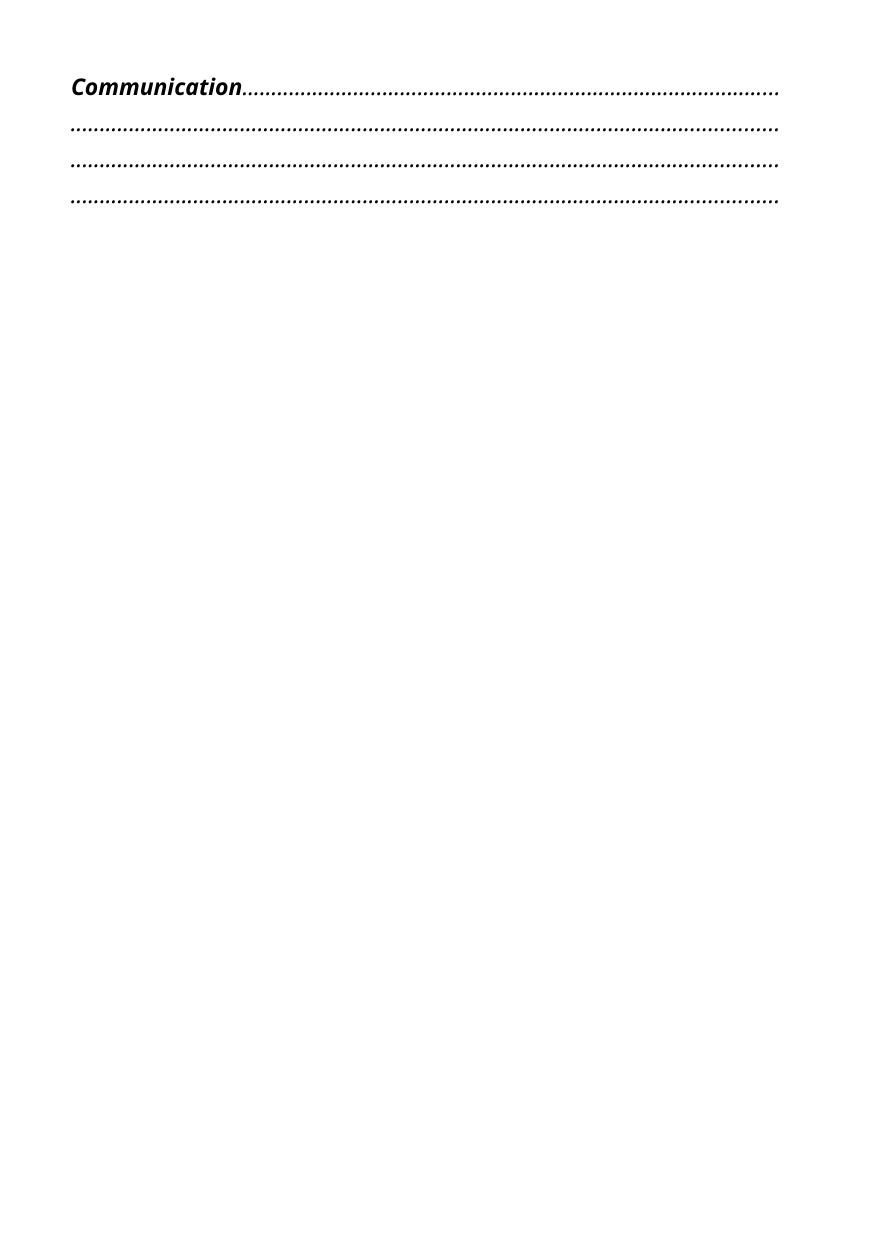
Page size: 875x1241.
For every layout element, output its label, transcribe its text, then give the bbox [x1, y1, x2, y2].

text Communication [71, 71, 803, 210]
